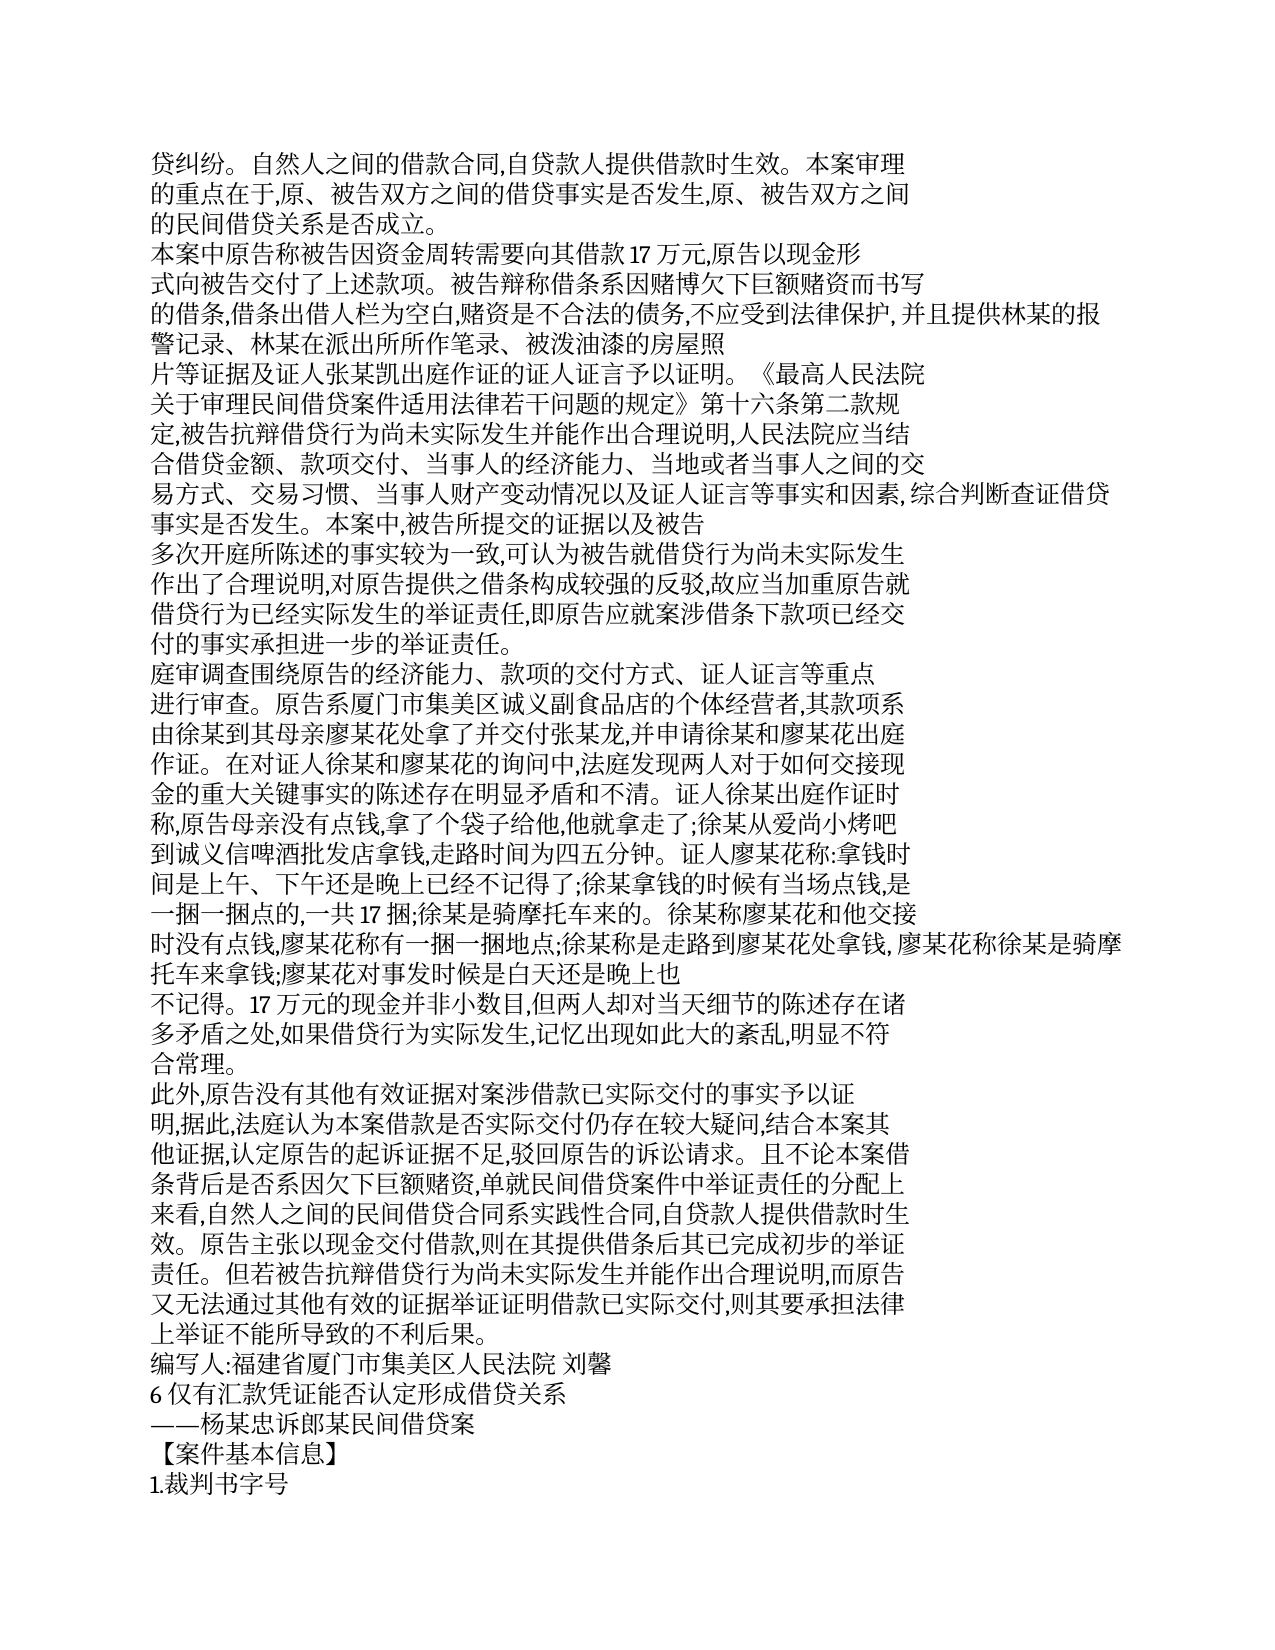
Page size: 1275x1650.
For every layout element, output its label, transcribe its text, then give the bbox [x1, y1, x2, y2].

text 定,被告抗辩借贷行为尚未实际发生并能作出合理说明,人民法院应当结 [150, 420, 1125, 450]
text 条背后是否系因欠下巨额赌资,单就民间借贷案件中举证责任的分配上 [150, 1170, 1125, 1200]
text 合借贷金额、款项交付、当事人的经济能力、当地或者当事人之间的交 [150, 450, 1125, 480]
text 金的重大关键事实的陈述存在明显矛盾和不清。证人徐某出庭作证时 [150, 780, 1125, 810]
text 上举证不能所导致的不利后果。 [150, 1320, 1125, 1350]
text 此外,原告没有其他有效证据对案涉借款已实际交付的事实予以证 [150, 1080, 1125, 1110]
text 作证。在对证人徐某和廖某花的询问中,法庭发现两人对于如何交接现 [150, 750, 1125, 780]
text 称,原告母亲没有点钱,拿了个袋子给他,他就拿走了;徐某从爱尚小烤吧 [150, 810, 1125, 840]
text 一捆一捆点的,一共17捆;徐某是骑摩托车来的。徐某称廖某花和他交接 [150, 900, 1125, 930]
text 【案件基本信息】 [150, 1440, 1125, 1470]
text 庭审调查围绕原告的经济能力、款项的交付方式、证人证言等重点 [150, 660, 1125, 690]
text 1.裁判书字号 [150, 1470, 1125, 1500]
text 明,据此,法庭认为本案借款是否实际交付仍存在较大疑问,结合本案其 [150, 1110, 1125, 1140]
text 来看,自然人之间的民间借贷合同系实践性合同,自贷款人提供借款时生 [150, 1200, 1125, 1230]
text 时没有点钱,廖某花称有一捆一捆地点;徐某称是走路到廖某花处拿钱, 廖某花称徐某是骑摩托车来拿钱;廖某花对事发时候是白天还是晚上也 [150, 930, 1125, 990]
text 多次开庭所陈述的事实较为一致,可认为被告就借贷行为尚未实际发生 [150, 540, 1125, 570]
text 他证据,认定原告的起诉证据不足,驳回原告的诉讼请求。且不论本案借 [150, 1140, 1125, 1170]
text 作出了合理说明,对原告提供之借条构成较强的反驳,故应当加重原告就 [150, 570, 1125, 600]
text 不记得。17万元的现金并非小数目,但两人却对当天细节的陈述存在诸 [150, 990, 1125, 1020]
text 效。原告主张以现金交付借款,则在其提供借条后其已完成初步的举证 [150, 1230, 1125, 1260]
text 的重点在于,原、被告双方之间的借贷事实是否发生,原、被告双方之间 [150, 180, 1125, 210]
text 易方式、交易习惯、当事人财产变动情况以及证人证言等事实和因素, 综合判断查证借贷事实是否发生。本案中,被告所提交的证据以及被告 [150, 480, 1125, 540]
text 式向被告交付了上述款项。被告辩称借条系因赌博欠下巨额赌资而书写 [150, 270, 1125, 300]
text 6仅有汇款凭证能否认定形成借贷关系 [150, 1380, 1125, 1410]
text 又无法通过其他有效的证据举证证明借款已实际交付,则其要承担法律 [150, 1290, 1125, 1320]
text ——杨某忠诉郎某民间借贷案 [150, 1410, 1125, 1440]
text 合常理。 [150, 1050, 1125, 1080]
text 责任。但若被告抗辩借贷行为尚未实际发生并能作出合理说明,而原告 [150, 1260, 1125, 1290]
text 到诚义信啤酒批发店拿钱,走路时间为四五分钟。证人廖某花称:拿钱时 [150, 840, 1125, 870]
text 关于审理民间借贷案件适用法律若干问题的规定》第十六条第二款规 [150, 390, 1125, 420]
text 借贷行为已经实际发生的举证责任,即原告应就案涉借条下款项已经交 [150, 600, 1125, 630]
text 间是上午、下午还是晚上已经不记得了;徐某拿钱的时候有当场点钱,是 [150, 870, 1125, 900]
text 贷纠纷。自然人之间的借款合同,自贷款人提供借款时生效。本案审理 [150, 150, 1125, 180]
text 的借条,借条出借人栏为空白,赌资是不合法的债务,不应受到法律保护, 并且提供林某的报警记录、林某在派出所所作笔录、被泼油漆的房屋照 [150, 300, 1125, 360]
text 进行审查。原告系厦门市集美区诚义副食品店的个体经营者,其款项系 [150, 690, 1125, 720]
text 片等证据及证人张某凯出庭作证的证人证言予以证明。《最高人民法院 [150, 360, 1125, 390]
text 付的事实承担进一步的举证责任。 [150, 630, 1125, 660]
text 本案中原告称被告因资金周转需要向其借款17万元,原告以现金形 [150, 240, 1125, 270]
text 编写人:福建省厦门市集美区人民法院 刘馨 [150, 1350, 1125, 1380]
text 的民间借贷关系是否成立。 [150, 210, 1125, 240]
text 由徐某到其母亲廖某花处拿了并交付张某龙,并申请徐某和廖某花出庭 [150, 720, 1125, 750]
text 多矛盾之处,如果借贷行为实际发生,记忆出现如此大的紊乱,明显不符 [150, 1020, 1125, 1050]
